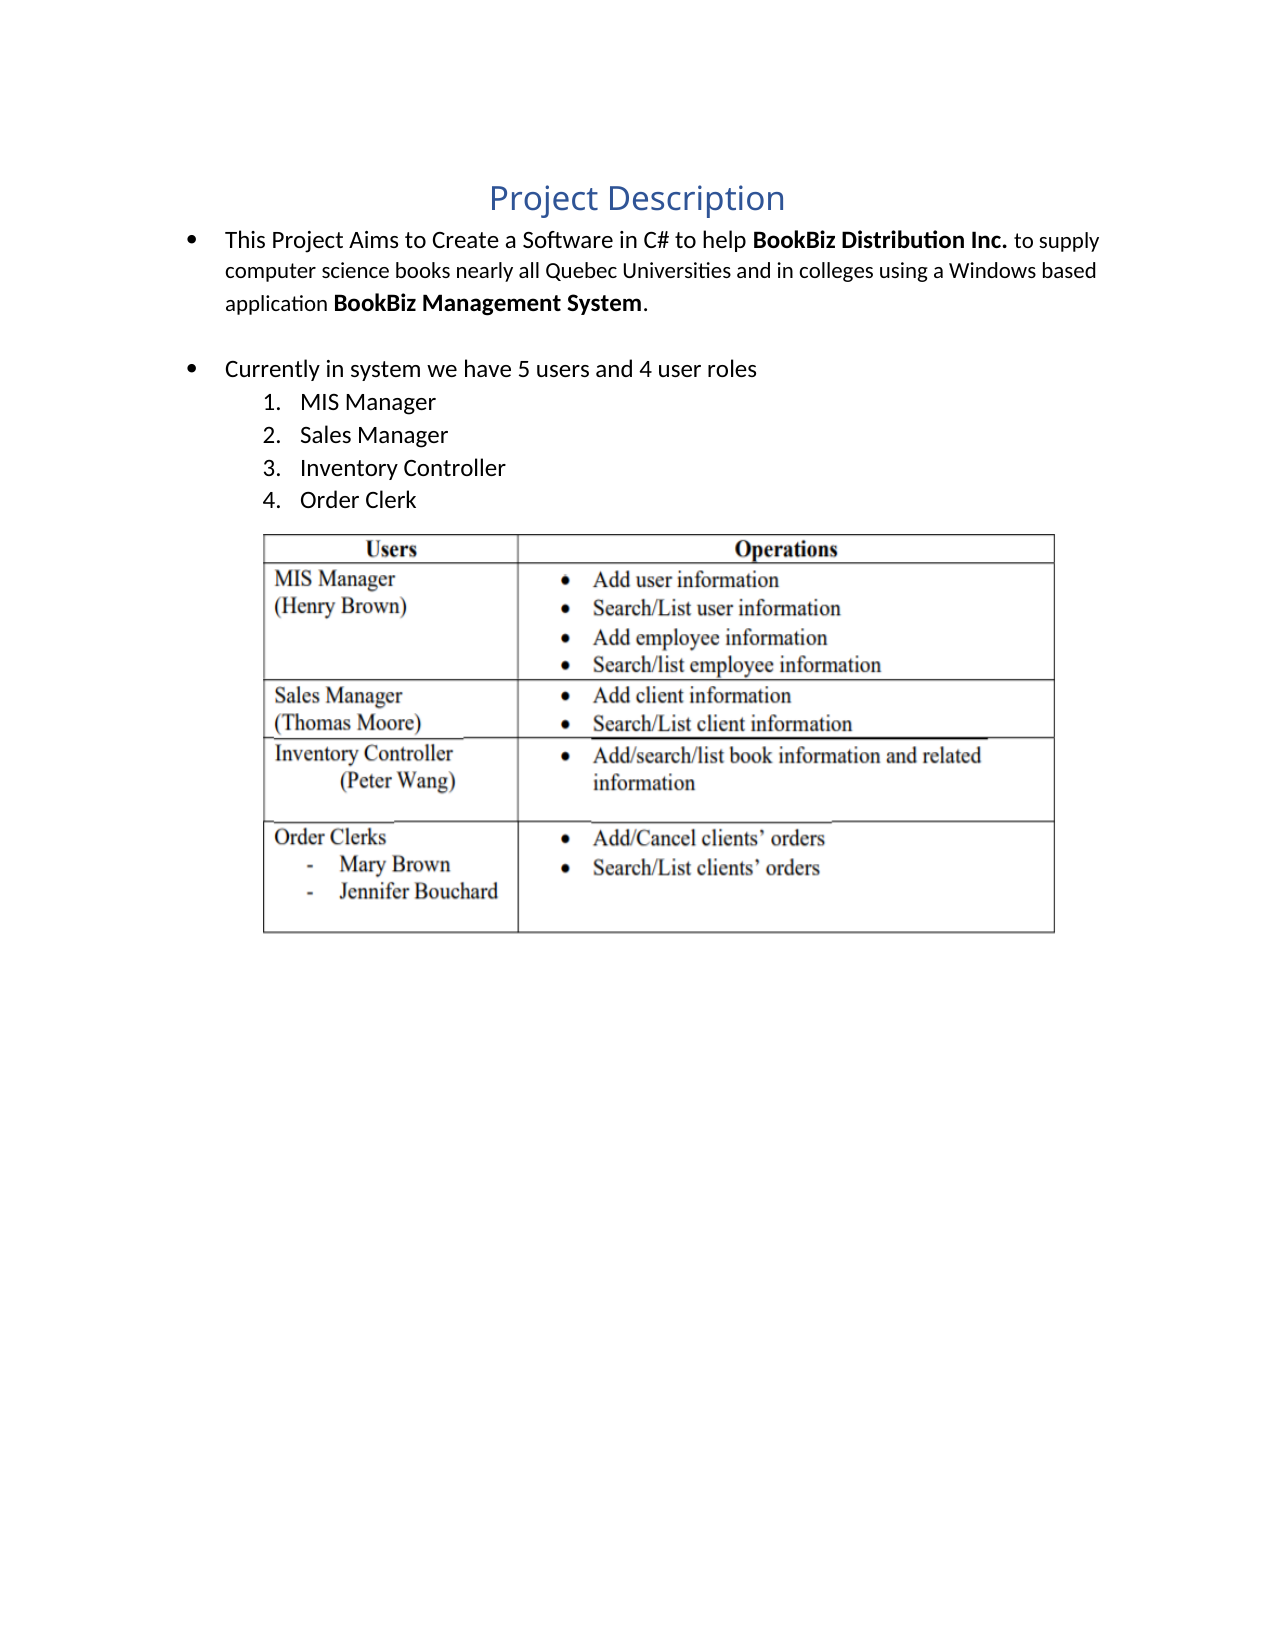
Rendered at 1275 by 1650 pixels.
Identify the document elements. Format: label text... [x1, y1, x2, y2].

list Currently in system we have 5 users and 4 user roles [187, 353, 1125, 383]
list Inventory Controller [262, 452, 1125, 482]
picture [262, 534, 1055, 935]
list Order Clerk [262, 484, 1125, 515]
list MIS Manager [262, 386, 1125, 416]
subtitle Project Description [150, 175, 1125, 220]
list This Project Aims to Create a Software in C# to help BookBiz Distribution Inc. to supply computer science books nearly all Quebec Universities and in colleges using a Windows based application BookBiz Management System. [187, 224, 1125, 318]
list Sales Manager [262, 419, 1125, 449]
